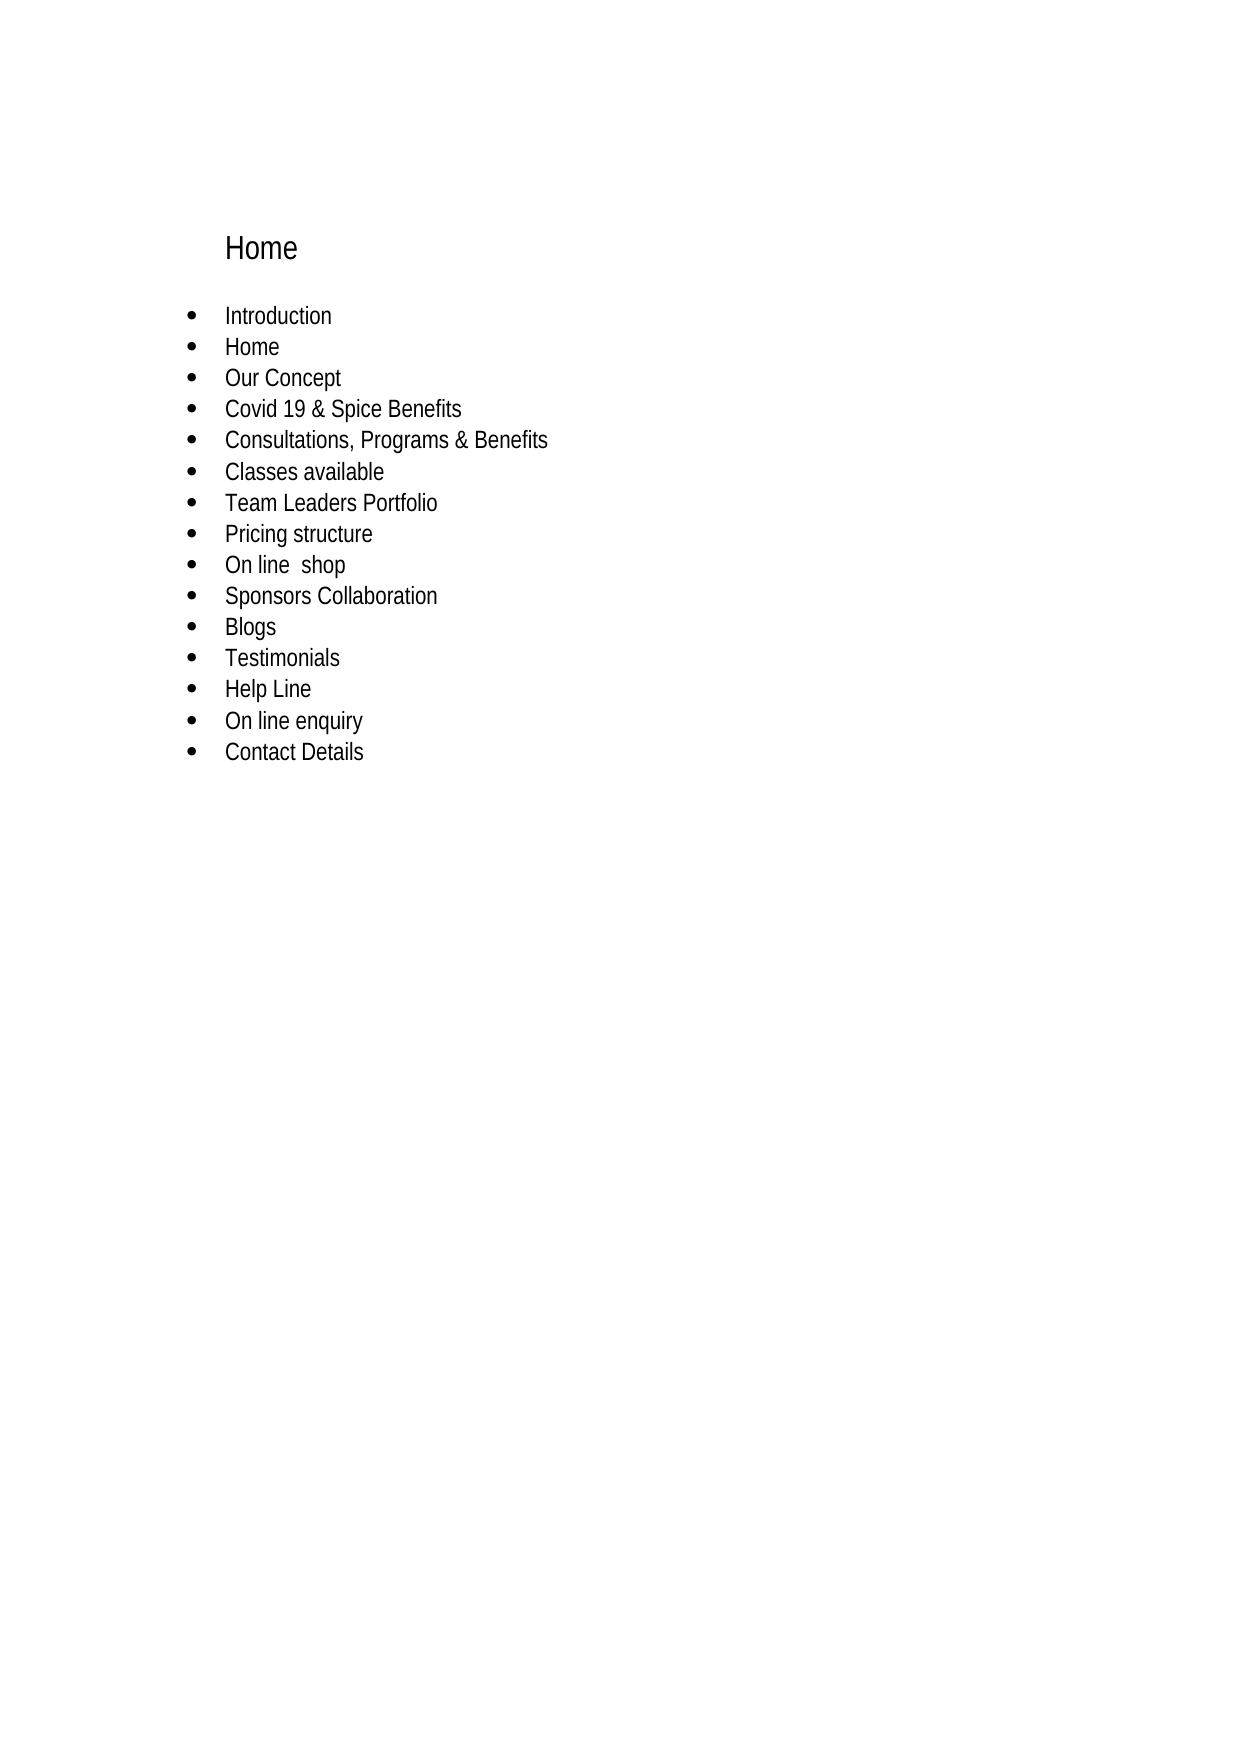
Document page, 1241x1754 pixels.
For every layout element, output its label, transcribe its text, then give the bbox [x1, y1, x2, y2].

list Testimonials [187, 643, 1090, 672]
list Consultations, Programs & Benefits [187, 425, 1090, 454]
list Home [225, 228, 1090, 267]
list On line shop [187, 550, 1090, 579]
list Our Concept [187, 363, 1090, 392]
list Introduction [187, 301, 1090, 329]
list Covid 19 & Spice Benefits [187, 394, 1090, 423]
list Contact Details [187, 737, 1090, 766]
list Team Leaders Portfolio [187, 488, 1090, 516]
list Home [187, 332, 1090, 361]
list Classes available [187, 456, 1090, 485]
list Blogs [187, 612, 1090, 641]
list Sponsors Collaboration [187, 581, 1090, 610]
list Pricing structure [187, 519, 1090, 548]
list On line enquiry [187, 706, 1090, 734]
list Help Line [187, 674, 1090, 703]
